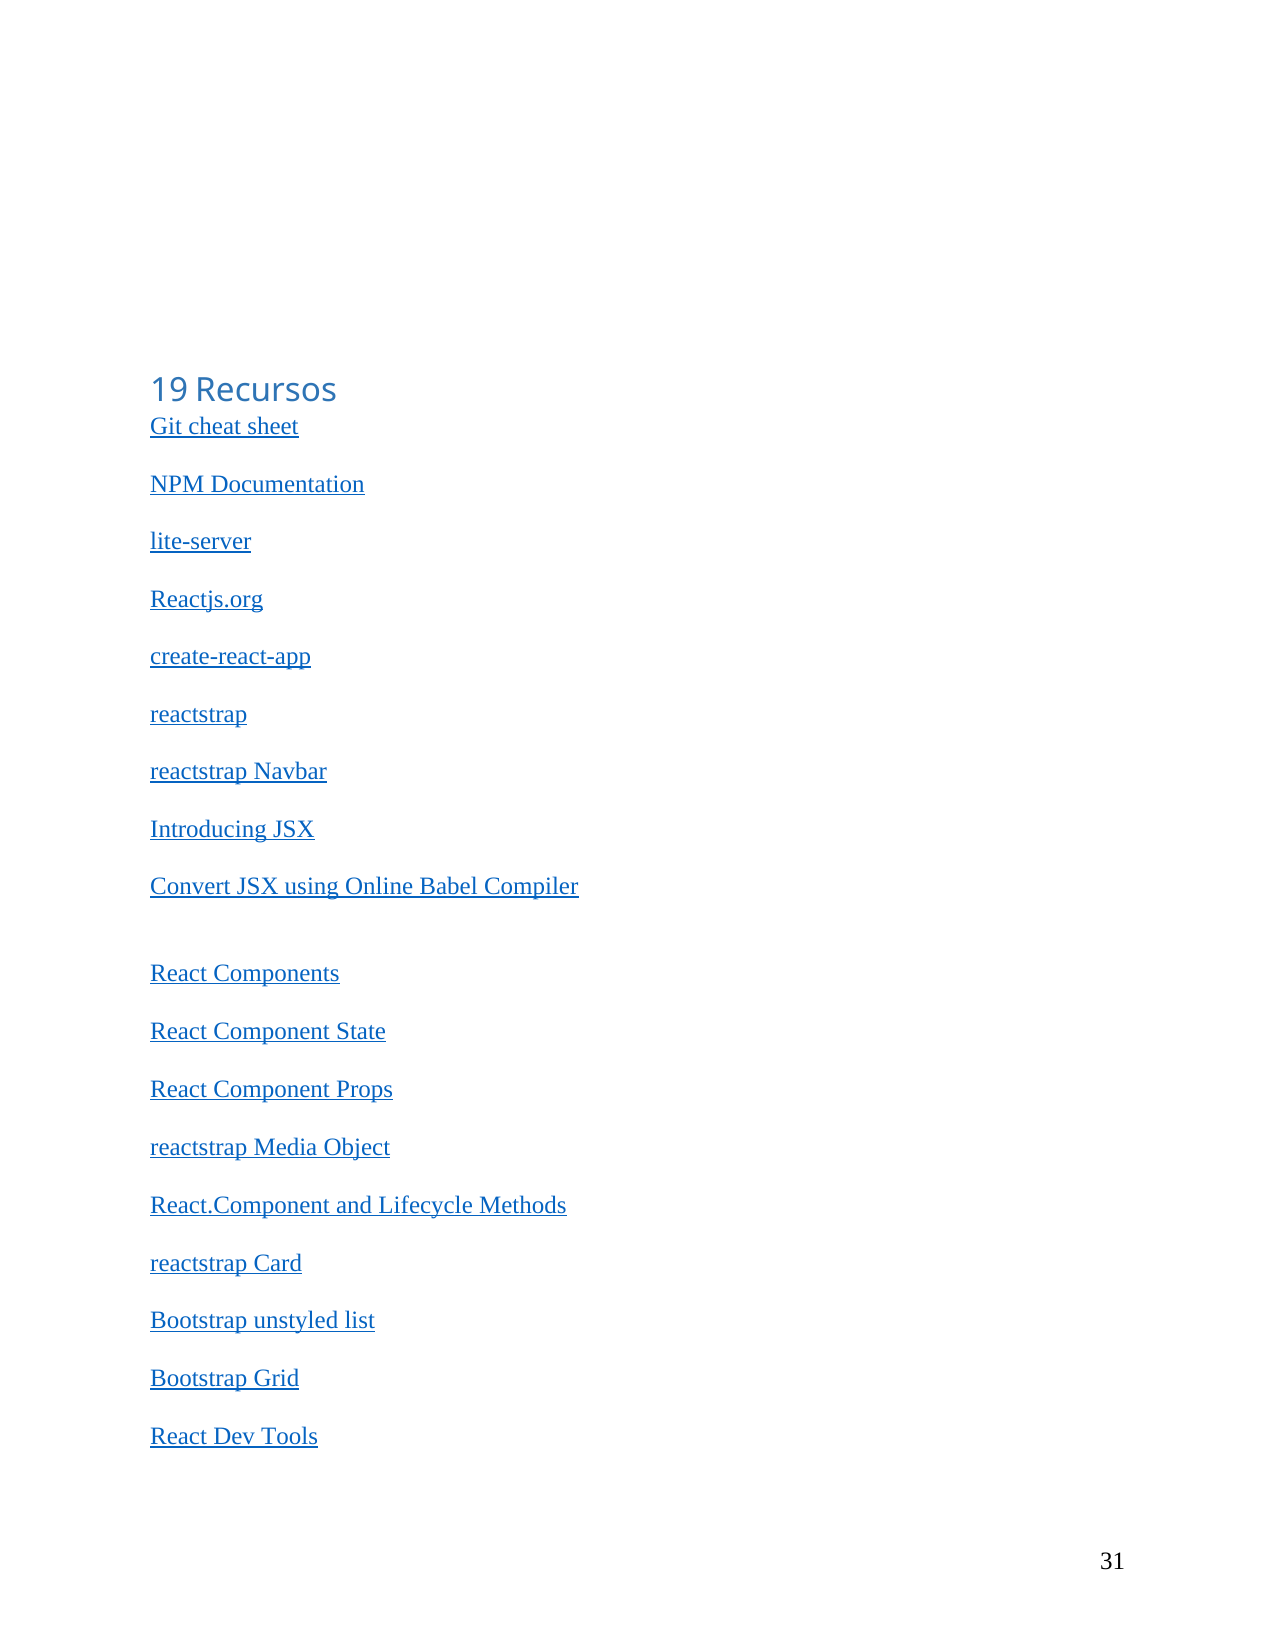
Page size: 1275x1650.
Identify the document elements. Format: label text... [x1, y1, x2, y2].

text React Components [150, 958, 1125, 987]
text React Component Props [150, 1074, 1125, 1103]
text reactstrap Navbar [150, 756, 1125, 785]
text Bootstrap Grid [150, 1363, 1125, 1392]
text Introducing JSX [150, 814, 1125, 843]
text Bootstrap unstyled list [150, 1306, 1125, 1334]
text NPM Documentation [150, 469, 1125, 498]
text reactstrap Media Object [150, 1132, 1125, 1161]
text React Dev Tools [150, 1421, 1125, 1450]
text React.Component and Lifecycle Methods [150, 1190, 1125, 1218]
text Git cheat sheet [150, 411, 1125, 440]
text reactstrap [150, 699, 1125, 728]
text Reactjs.org [150, 584, 1125, 613]
text React Component State [150, 1016, 1125, 1045]
text lite-server [150, 526, 1125, 555]
subtitle Recursos [150, 366, 1125, 411]
text create-react-app [150, 641, 1125, 670]
text Convert JSX using Online Babel Compiler [150, 871, 1125, 900]
text reactstrap Card [150, 1248, 1125, 1276]
